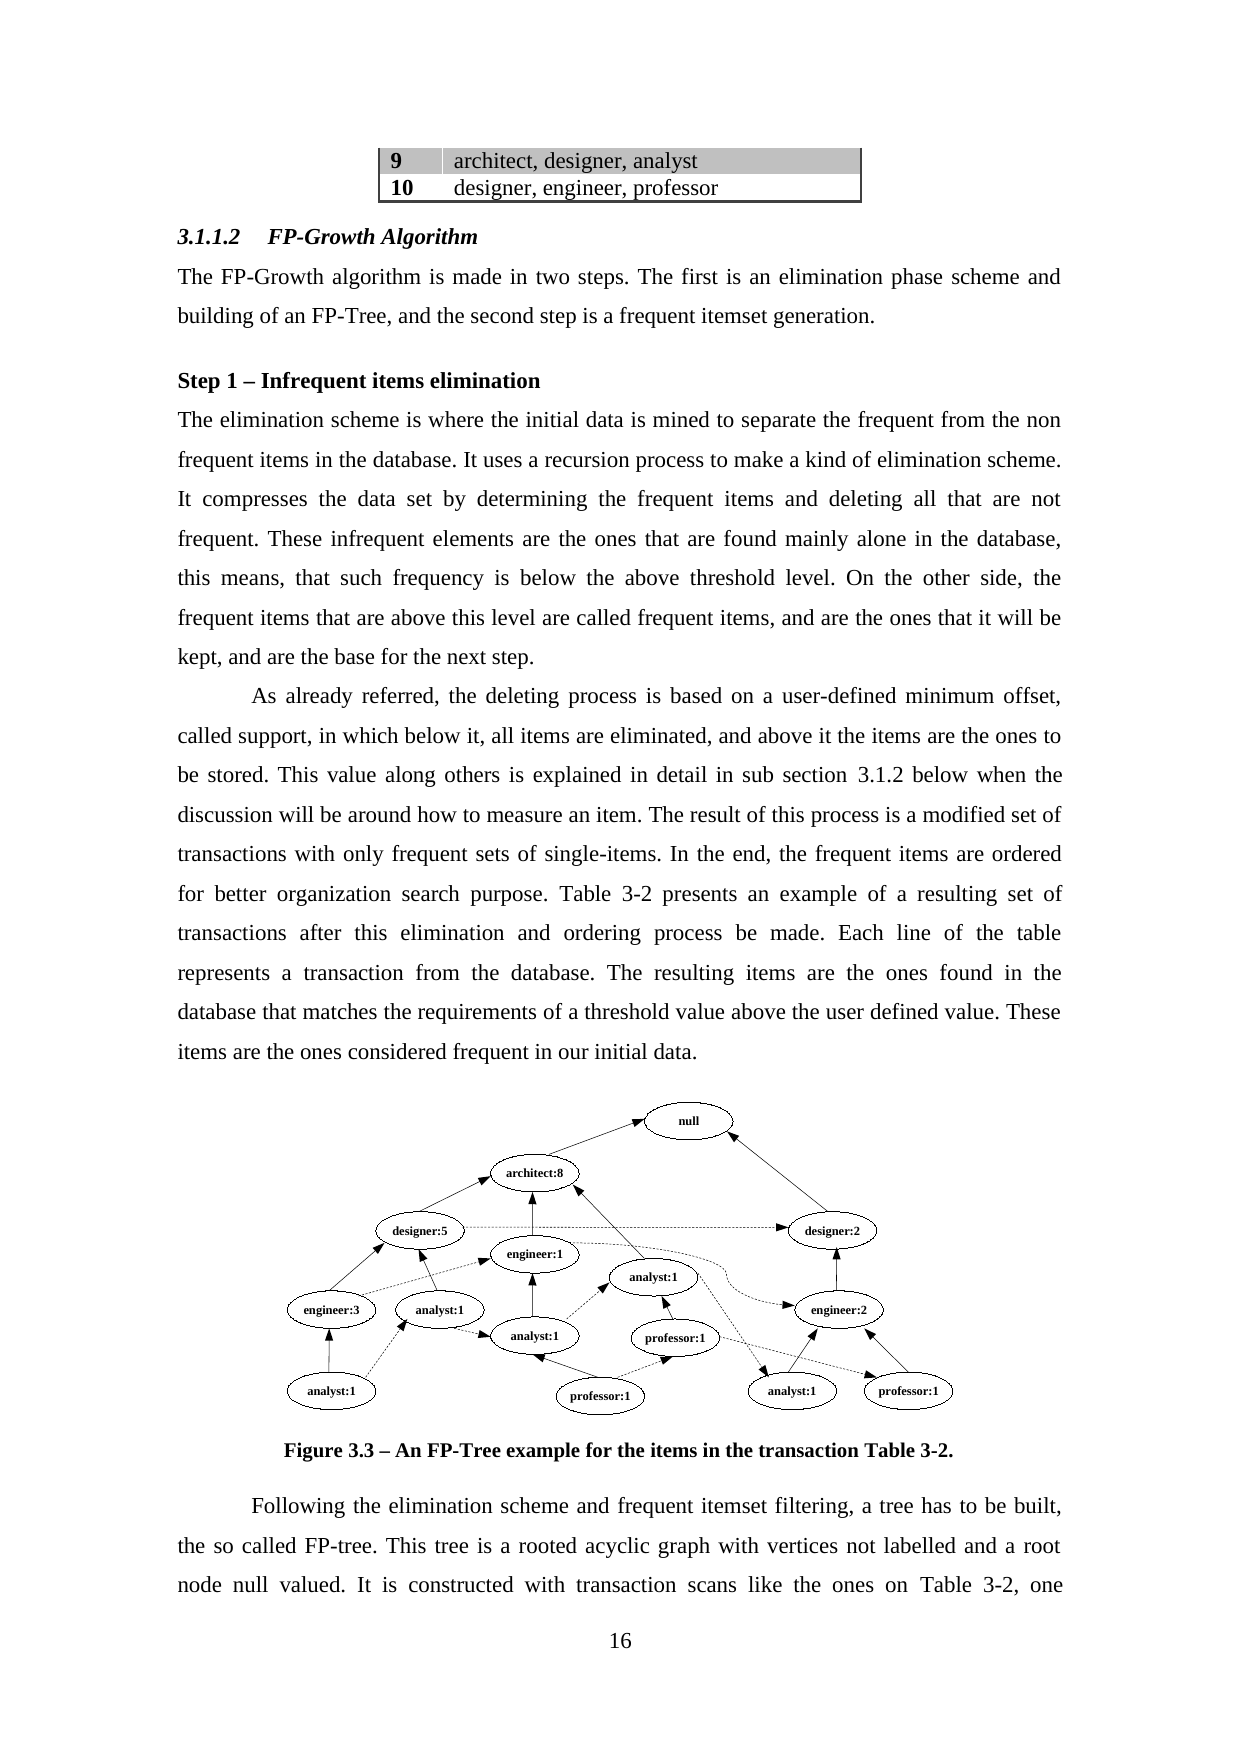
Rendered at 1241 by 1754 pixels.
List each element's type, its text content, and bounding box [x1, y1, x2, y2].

table_cell 10 [380, 174, 442, 200]
table_cell designer, engineer, professor [443, 174, 860, 200]
table_cell 9 [380, 148, 442, 174]
subtitle FP-Growth Algorithm [177, 223, 1063, 249]
text Step 1 – Infrequent items elimination [177, 367, 1063, 393]
text The elimination scheme is where the initial data is mined to separate the frequent from the non frequent items in the database. It uses a recursion process to make a kind of elimination scheme. It compresses the data set by determining the frequent items and deleting all that are not frequent. These infrequent elements are the ones that are found mainly alone in the database, this means, that such frequency is below the above threshold level. On the other side, the frequent items that are above this level are called frequent items, and are the ones that it will be kept, and are the base for the next step. [177, 406, 1063, 669]
table_cell architect, designer, analyst [443, 148, 860, 174]
text The FP-Growth algorithm is made in two steps. The first is an elimination phase scheme and building of an FP-Tree, and the second step is a frequent itemset generation. [177, 263, 1063, 328]
